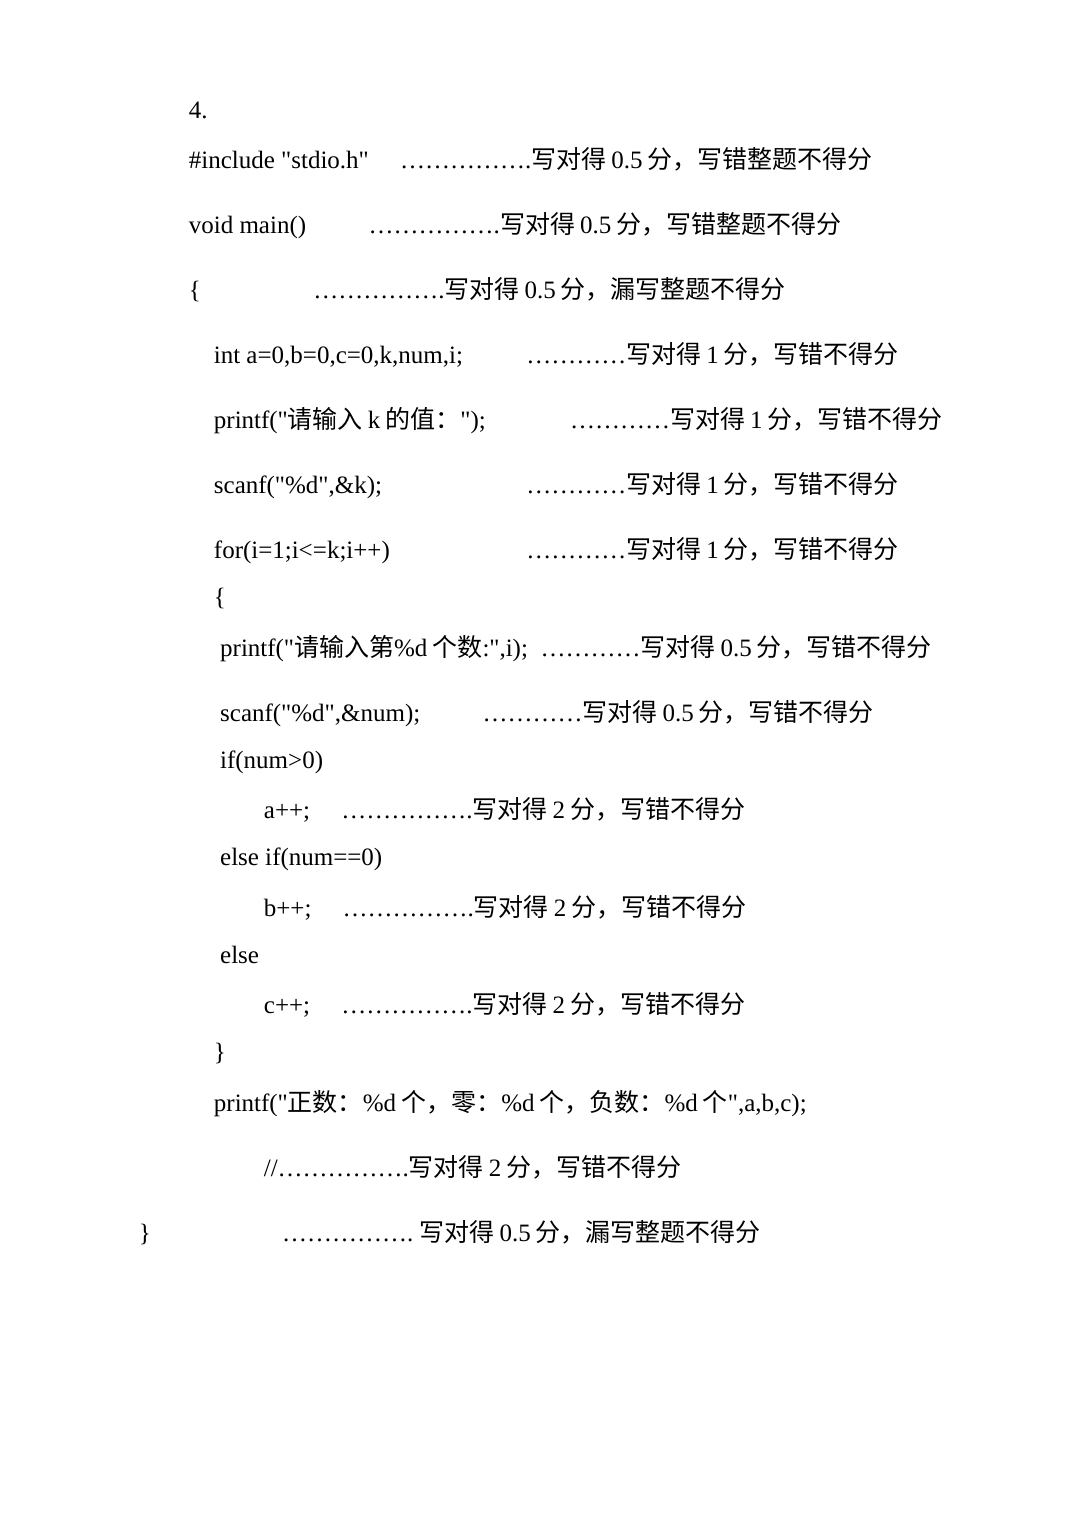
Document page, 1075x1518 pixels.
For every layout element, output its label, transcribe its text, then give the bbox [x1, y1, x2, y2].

list { …………….写对得0.5分，漏写整题不得分 [139, 255, 986, 320]
list else [139, 938, 986, 970]
list } ……………. 写对得0.5分，漏写整题不得分 [139, 1198, 986, 1263]
list scanf("%d",&num); …………写对得0.5分，写错不得分 [139, 678, 986, 743]
list printf("请输入第%d个数:",i); …………写对得0.5分，写错不得分 [139, 613, 986, 678]
list void main() …………….写对得0.5分，写错整题不得分 [139, 190, 986, 255]
list else if(num==0) [139, 840, 986, 873]
list printf("请输入k的值："); …………写对得1分，写错不得分 [139, 385, 986, 450]
list a++; …………….写对得2分，写错不得分 [139, 775, 986, 840]
list printf("正数：%d个，零：%d个，负数：%d个",a,b,c); [139, 1068, 986, 1133]
list b++; …………….写对得2分，写错不得分 [139, 873, 986, 938]
list scanf("%d",&k); …………写对得1分，写错不得分 [139, 450, 986, 515]
list c++; …………….写对得2分，写错不得分 [139, 970, 986, 1035]
list { [139, 580, 986, 613]
list if(num>0) [139, 743, 986, 775]
list } [139, 1035, 986, 1068]
list #include "stdio.h" …………….写对得0.5分，写错整题不得分 [139, 125, 986, 190]
list //…………….写对得2分，写错不得分 [139, 1133, 986, 1198]
list for(i=1;i<=k;i++) …………写对得1分，写错不得分 [139, 515, 986, 580]
list int a=0,b=0,c=0,k,num,i; …………写对得1分，写错不得分 [139, 320, 986, 385]
list 4. [139, 93, 986, 125]
